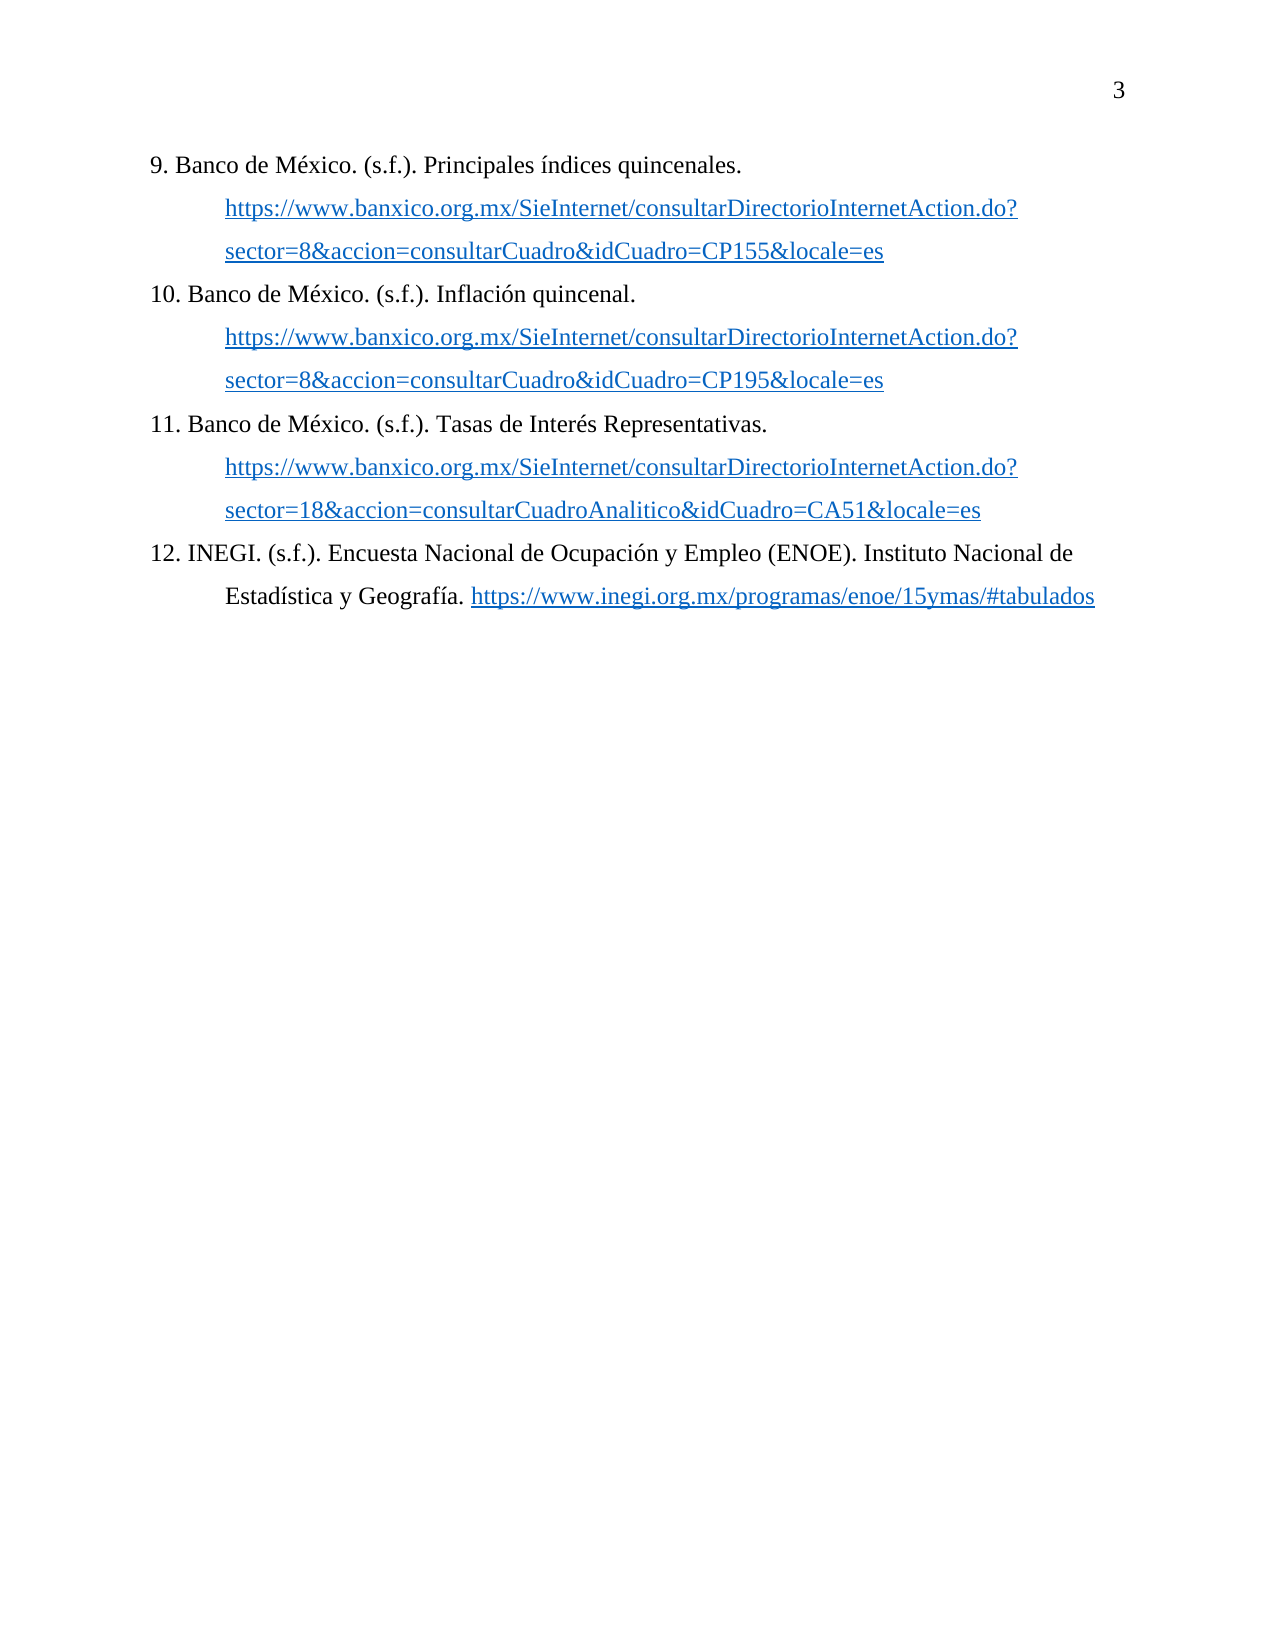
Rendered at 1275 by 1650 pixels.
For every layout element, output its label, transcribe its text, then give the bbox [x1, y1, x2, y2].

text 9. Banco de México. (s.f.). Principales índices quincenales. https://www.banxico.org.mx/SieInternet/consultarDirectorioInternetAction.do?sector=8&accion=consultarCuadro&idCuadro=CP155&locale=es [150, 150, 1125, 265]
text 11. Banco de México. (s.f.). Tasas de Interés Representativas. https://www.banxico.org.mx/SieInternet/consultarDirectorioInternetAction.do?sector=18&accion=consultarCuadroAnalitico&idCuadro=CA51&locale=es [150, 409, 1125, 524]
text 10. Banco de México. (s.f.). Inflación quincenal. https://www.banxico.org.mx/SieInternet/consultarDirectorioInternetAction.do?sector=8&accion=consultarCuadro&idCuadro=CP195&locale=es [150, 279, 1125, 394]
text 12. INEGI. (s.f.). Encuesta Nacional de Ocupación y Empleo (ENOE). Instituto Nacional de Estadística y Geografía. https://www.inegi.org.mx/programas/enoe/15ymas/#tabulados [150, 538, 1125, 610]
